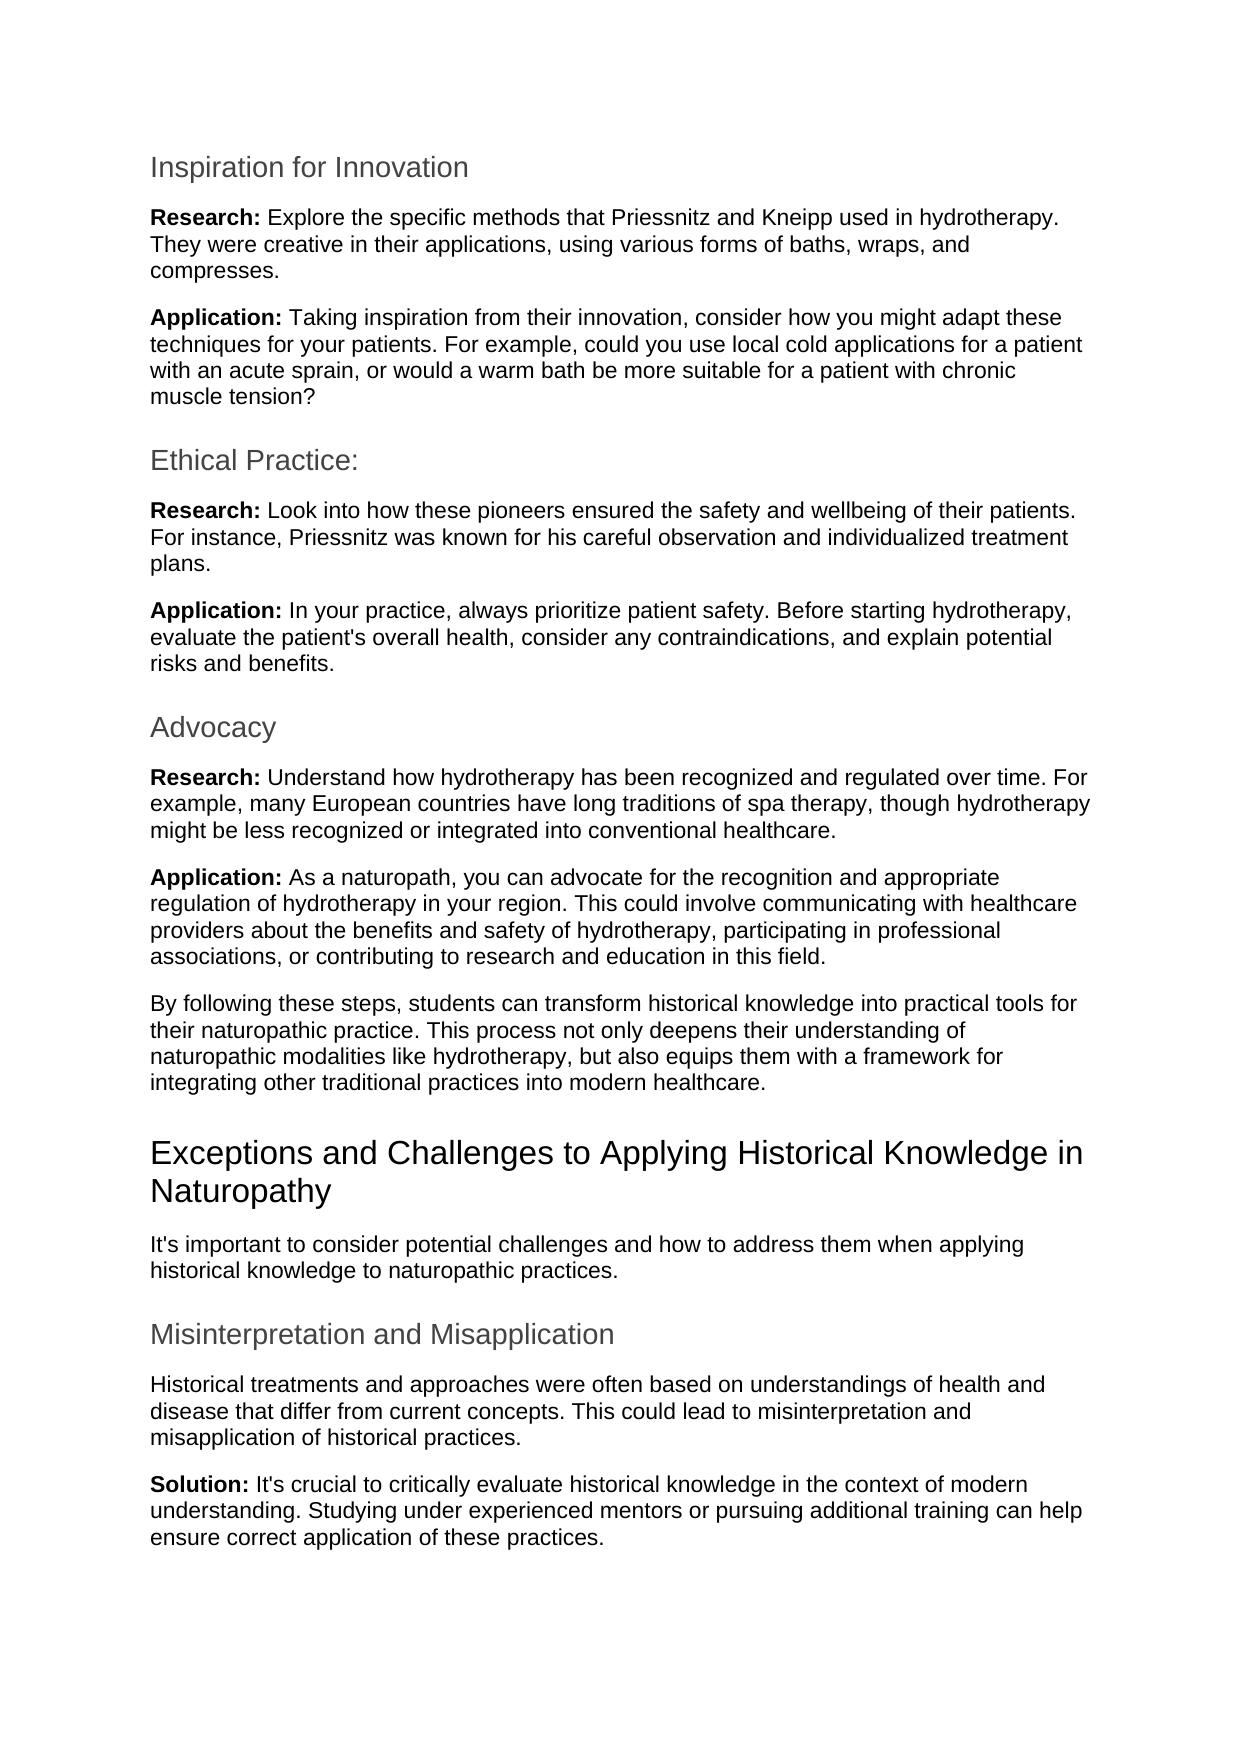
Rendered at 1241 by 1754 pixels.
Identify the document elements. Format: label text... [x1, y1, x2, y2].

text By following these steps, students can transform historical knowledge into practical tools for their naturopathic practice. This process not only deepens their understanding of naturopathic modalities like hydrotherapy, but also equips them with a framework for integrating other traditional practices into modern healthcare. [150, 990, 1090, 1096]
text Historical treatments and approaches were often based on understandings of health and disease that differ from current concepts. This could lead to misinterpretation and misapplication of historical practices. [150, 1371, 1090, 1450]
subtitle Advocacy [150, 710, 1090, 743]
text Solution: It's crucial to critically evaluate historical knowledge in the context of modern understanding. Studying under experienced mentors or pursuing additional training can help ensure correct application of these practices. [150, 1471, 1090, 1550]
text Application: As a naturopath, you can advocate for the recognition and appropriate regulation of hydrotherapy in your region. This could involve communicating with healthcare providers about the benefits and safety of hydrotherapy, participating in professional associations, or contributing to research and education in this field. [150, 864, 1090, 969]
text Research: Look into how these pioneers ensured the safety and wellbeing of their patients. For instance, Priessnitz was known for his careful observation and individualized treatment plans. [150, 497, 1090, 576]
text Application: In your practice, always prioritize patient safety. Before starting hydrotherapy, evaluate the patient's overall health, consider any contraindications, and explain potential risks and benefits. [150, 597, 1090, 676]
subtitle Inspiration for Innovation [150, 150, 1090, 183]
subtitle Exceptions and Challenges to Applying Historical Knowledge in Naturopathy [150, 1133, 1090, 1210]
text Research: Explore the specific methods that Priessnitz and Kneipp used in hydrotherapy. They were creative in their applications, using various forms of baths, wraps, and compresses. [150, 204, 1090, 283]
subtitle Misinterpretation and Misapplication [150, 1317, 1090, 1350]
text Application: Taking inspiration from their innovation, consider how you might adapt these techniques for your patients. For example, could you use local cold applications for a patient with an acute sprain, or would a warm bath be more suitable for a patient with chronic muscle tension? [150, 304, 1090, 410]
text Research: Understand how hydrotherapy has been recognized and regulated over time. For example, many European countries have long traditions of spa therapy, though hydrotherapy might be less recognized or integrated into conventional healthcare. [150, 764, 1090, 843]
subtitle Ethical Practice: [150, 443, 1090, 477]
text It's important to consider potential challenges and how to address them when applying historical knowledge to naturopathic practices. [150, 1231, 1090, 1283]
